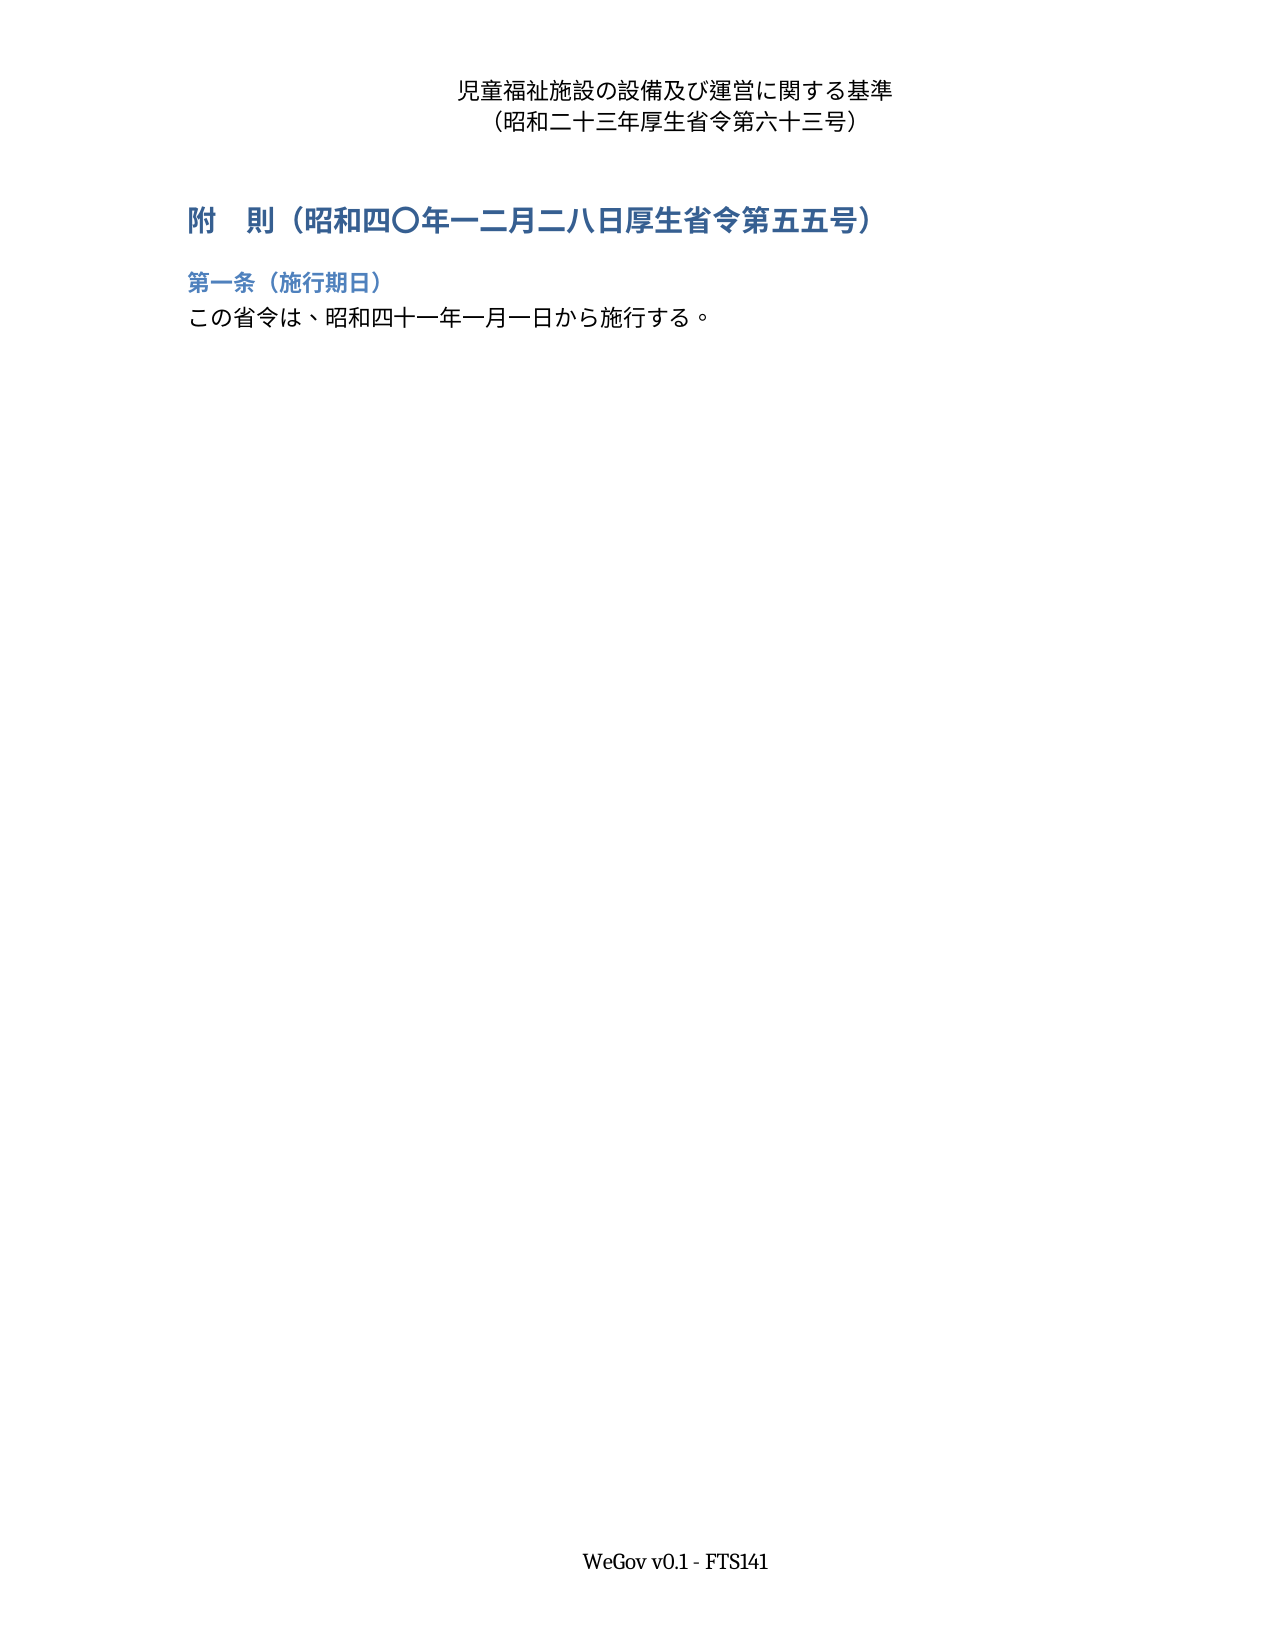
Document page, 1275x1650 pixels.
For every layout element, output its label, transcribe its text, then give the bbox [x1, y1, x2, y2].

text この省令は、昭和四十一年一月一日から施行する。 [187, 302, 1087, 334]
subtitle 第一条（施行期日） [187, 266, 1087, 298]
subtitle 附 則（昭和四〇年一二月二八日厚生省令第五五号） [187, 200, 1087, 240]
